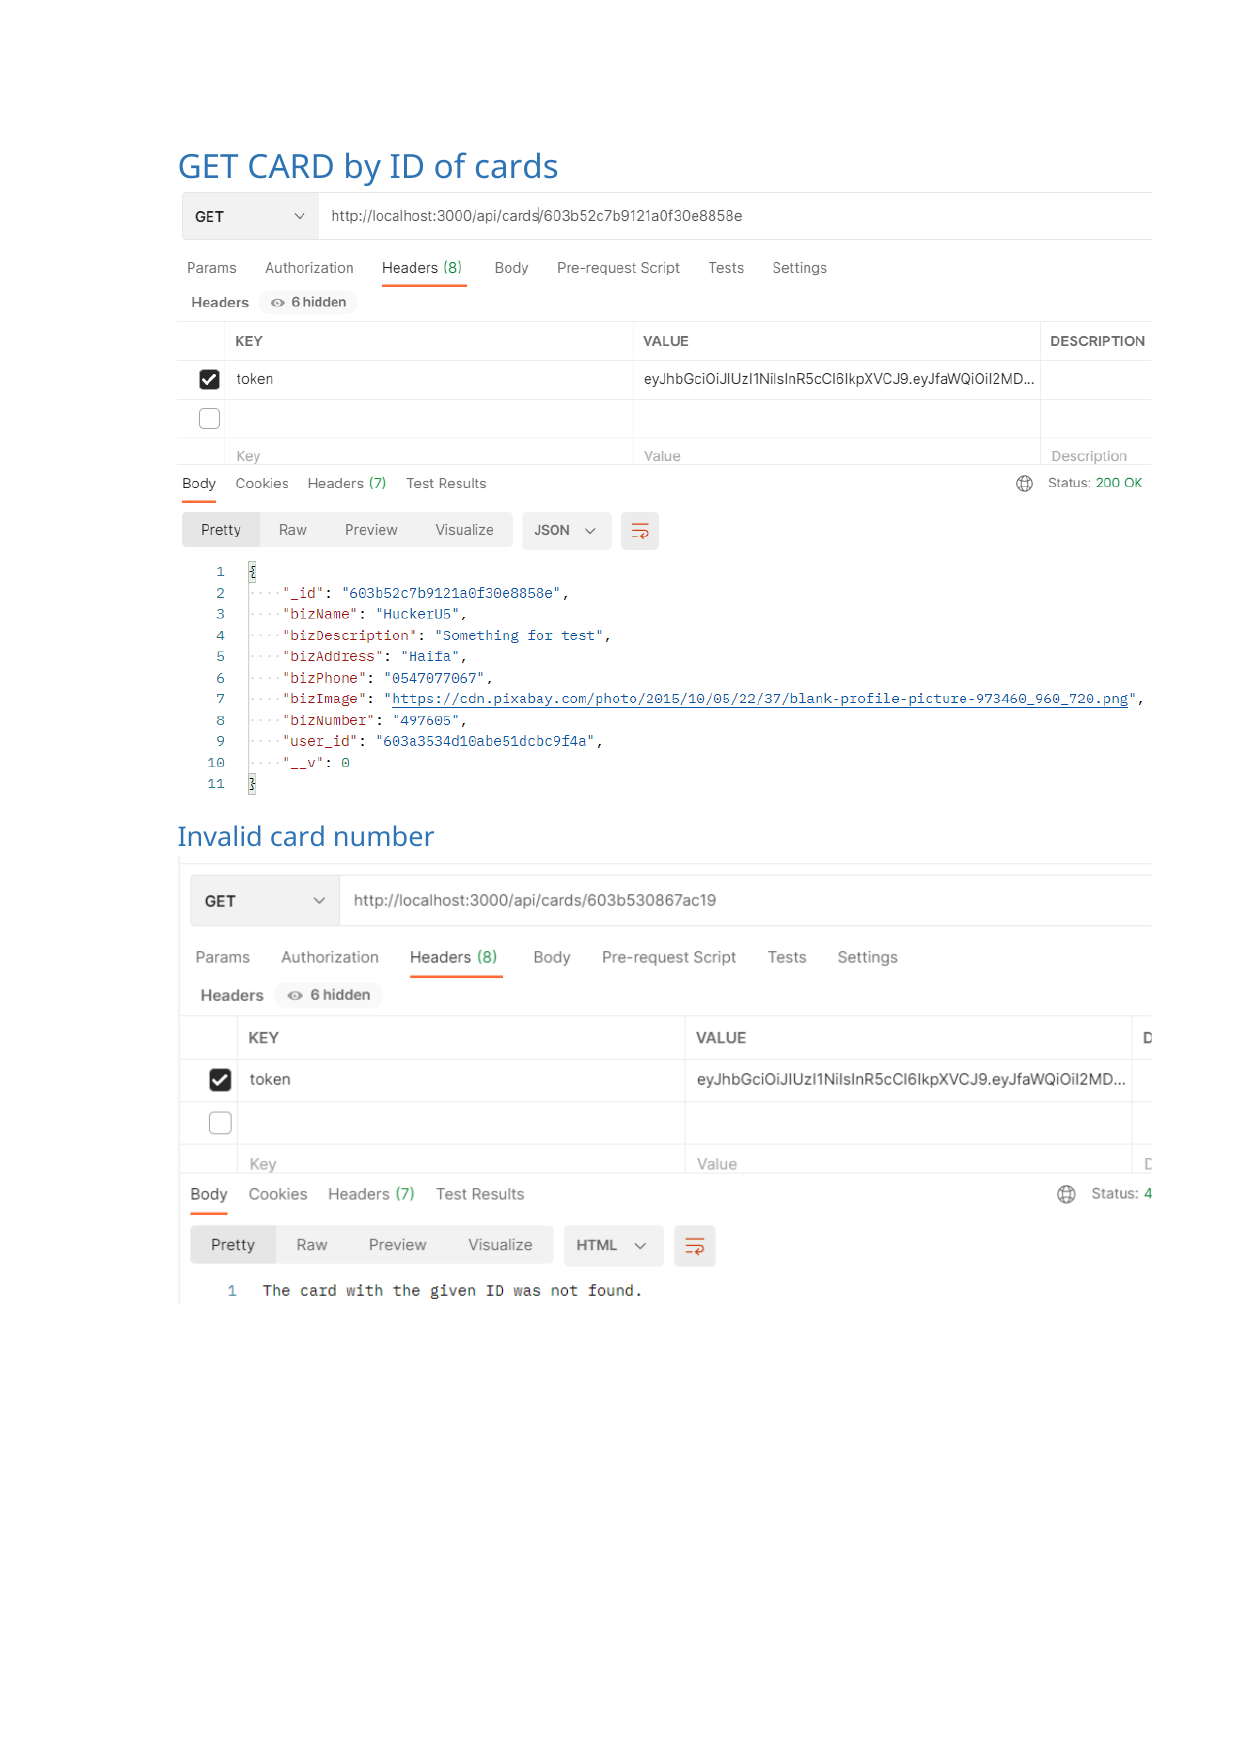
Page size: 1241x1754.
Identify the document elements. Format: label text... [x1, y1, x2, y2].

picture [177, 192, 1152, 799]
subtitle Invalid card number [177, 817, 1152, 854]
subtitle GET CARD by ID of cards [177, 143, 1152, 188]
picture [177, 856, 1152, 1304]
